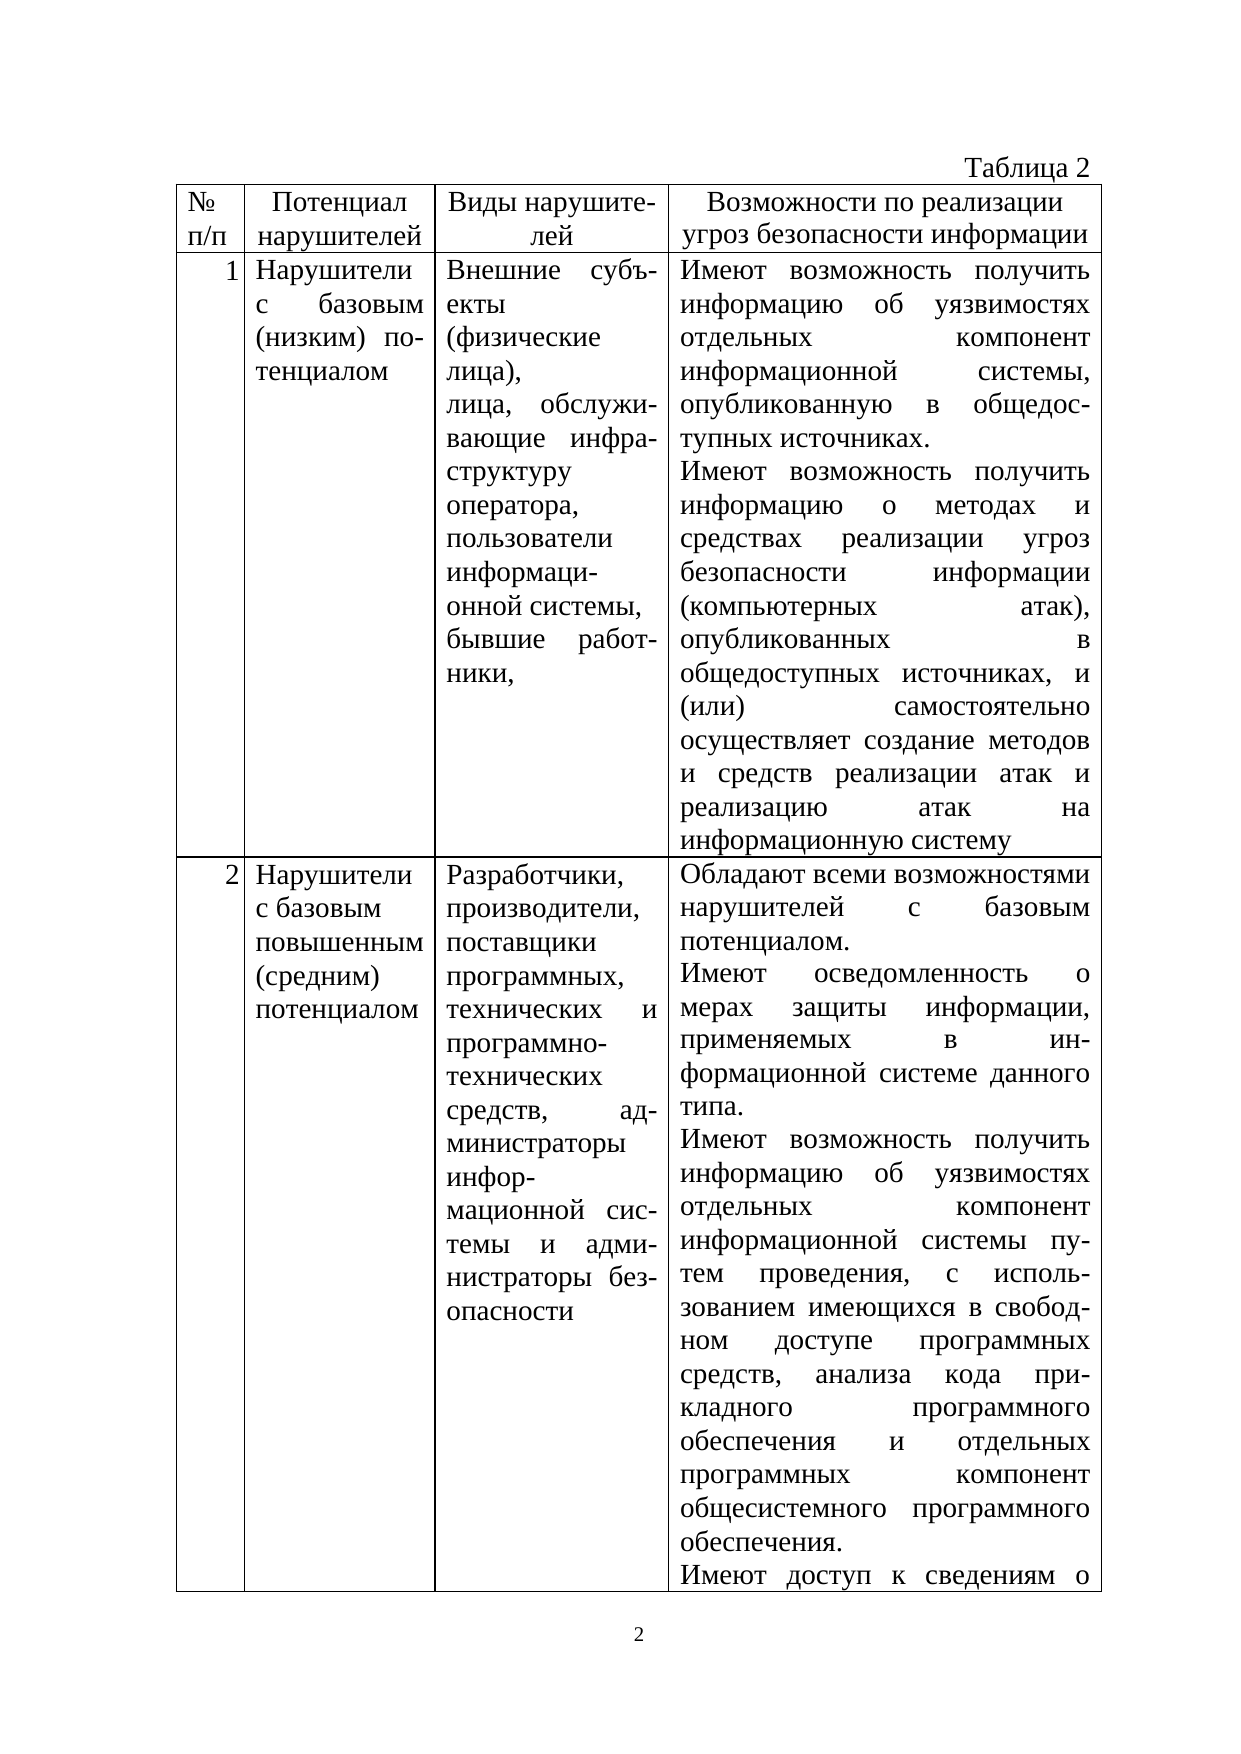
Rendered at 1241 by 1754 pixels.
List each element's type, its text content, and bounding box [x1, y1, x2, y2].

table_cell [436, 858, 668, 1591]
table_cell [669, 858, 1101, 1591]
table_cell [177, 253, 244, 856]
table_header Виды нарушителей [436, 185, 668, 252]
table_cell Внешние субъекты (физические лица), лица, обслуживающие инфраструктуру оператора, пользователи информационной системы, бывшие работники, [436, 253, 668, 856]
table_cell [245, 858, 434, 1591]
table_cell Нарушители с базовым (низким) потенциалом [245, 253, 434, 856]
table_header № п/п [177, 185, 244, 252]
table_cell Имеют возможность получить информацию об уязвимостях отдельных компонент информационной системы, опубликованную в общедоступных источниках. Имеют возможность получить информацию о методах и средствах реализации угроз безопасности информации (компьютерных атак), опубликованных в общедоступных источниках, и (или) самостоятельно осуществляет создание методов и средств реализации атак и реализацию атак на информационную систему [669, 253, 1101, 856]
table_header Потенциал нарушителей [245, 185, 434, 252]
table_cell [177, 858, 244, 1591]
table_header Возможности по реализации угроз безопасности информации [669, 185, 1101, 252]
text Таблица 2 [187, 150, 1090, 183]
